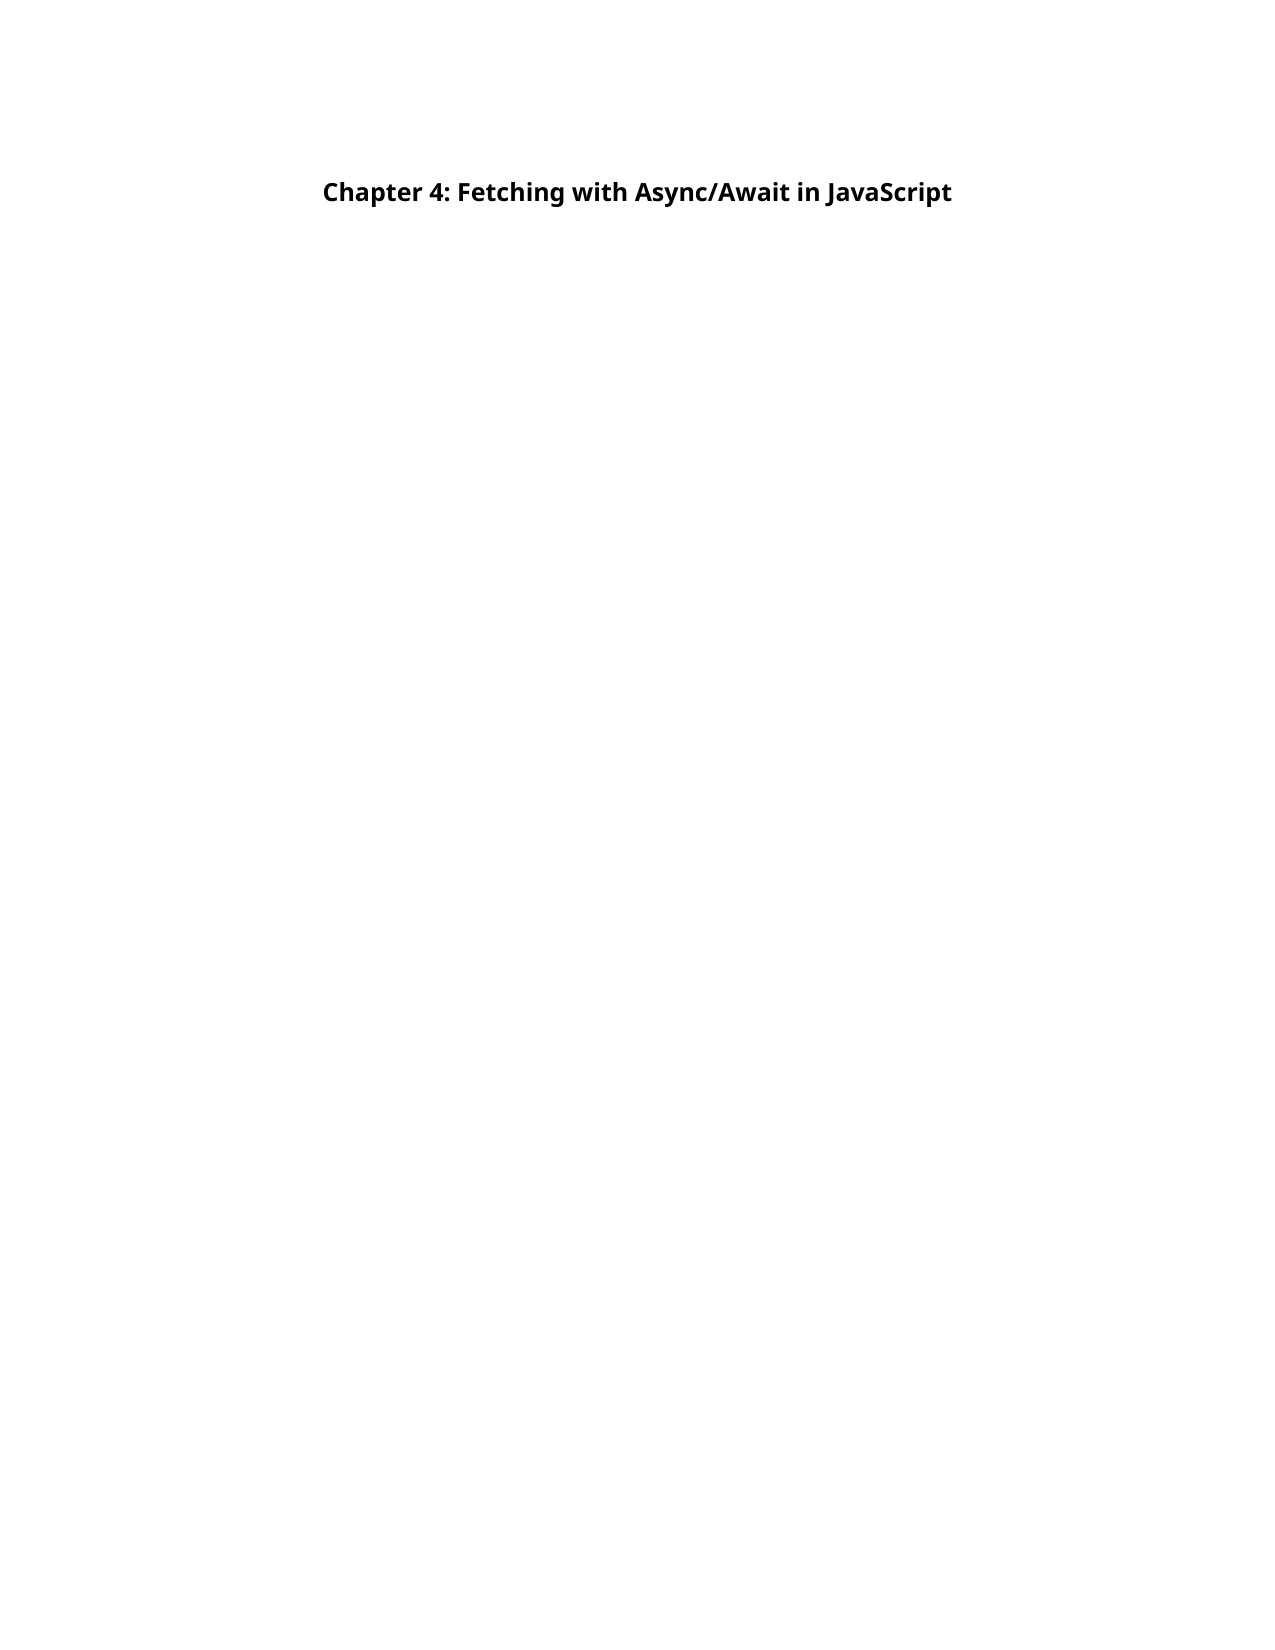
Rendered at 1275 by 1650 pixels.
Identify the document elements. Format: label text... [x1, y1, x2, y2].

subtitle Chapter 4: Fetching with Async/Await in JavaScript [150, 175, 1125, 209]
